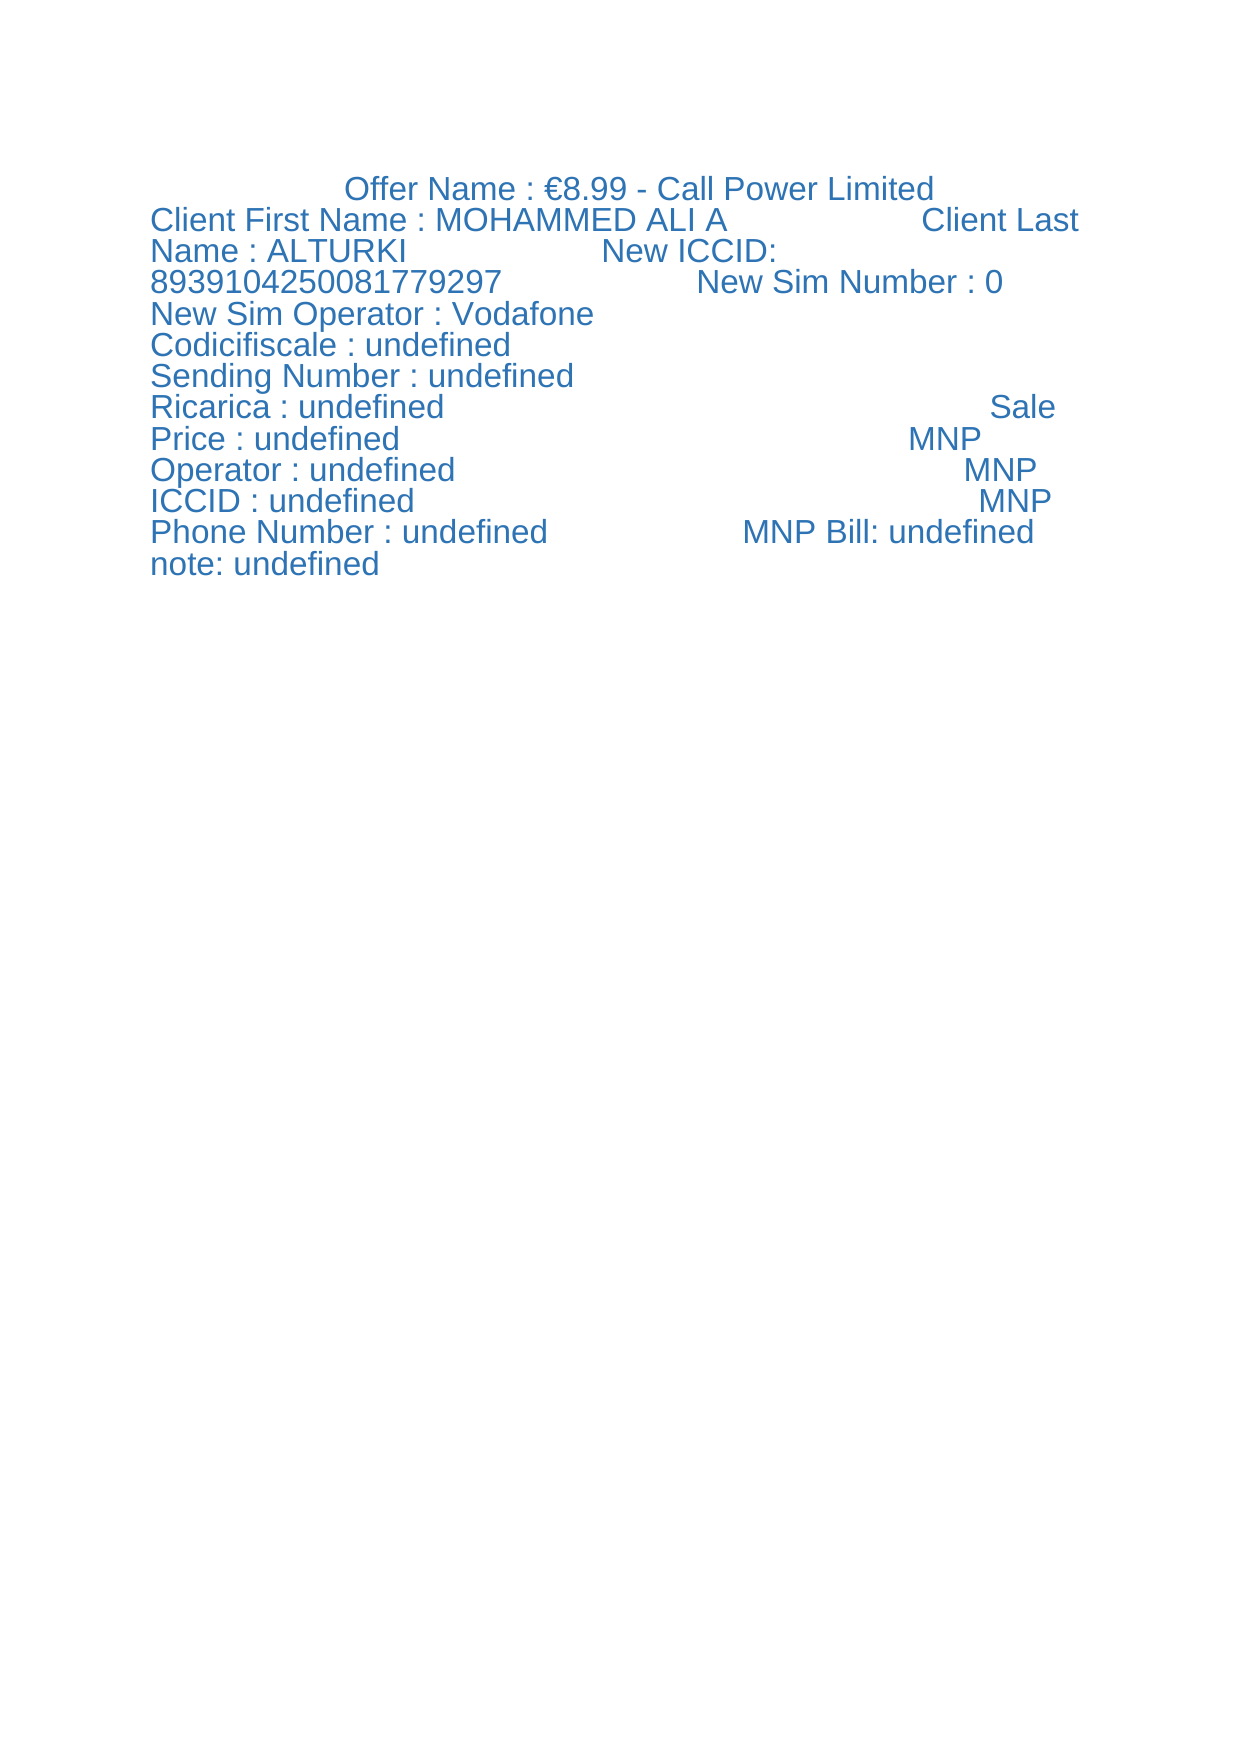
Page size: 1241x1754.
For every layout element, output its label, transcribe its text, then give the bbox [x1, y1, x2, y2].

subtitle Offer Name : €8.99 - Call Power Limited Client First Name : MOHAMMED ALI A Client Last Name : ALTURKI New ICCID: 8939104250081779297 New Sim Number : 0 New Sim Operator : Vodafone Codicifiscale : undefined Sending Number : undefined Ricarica : undefined Sale Price : undefined MNP Operator : undefined MNP ICCID : undefined MNP Phone Number : undefined MNP Bill: undefined note: undefined [150, 175, 1090, 581]
